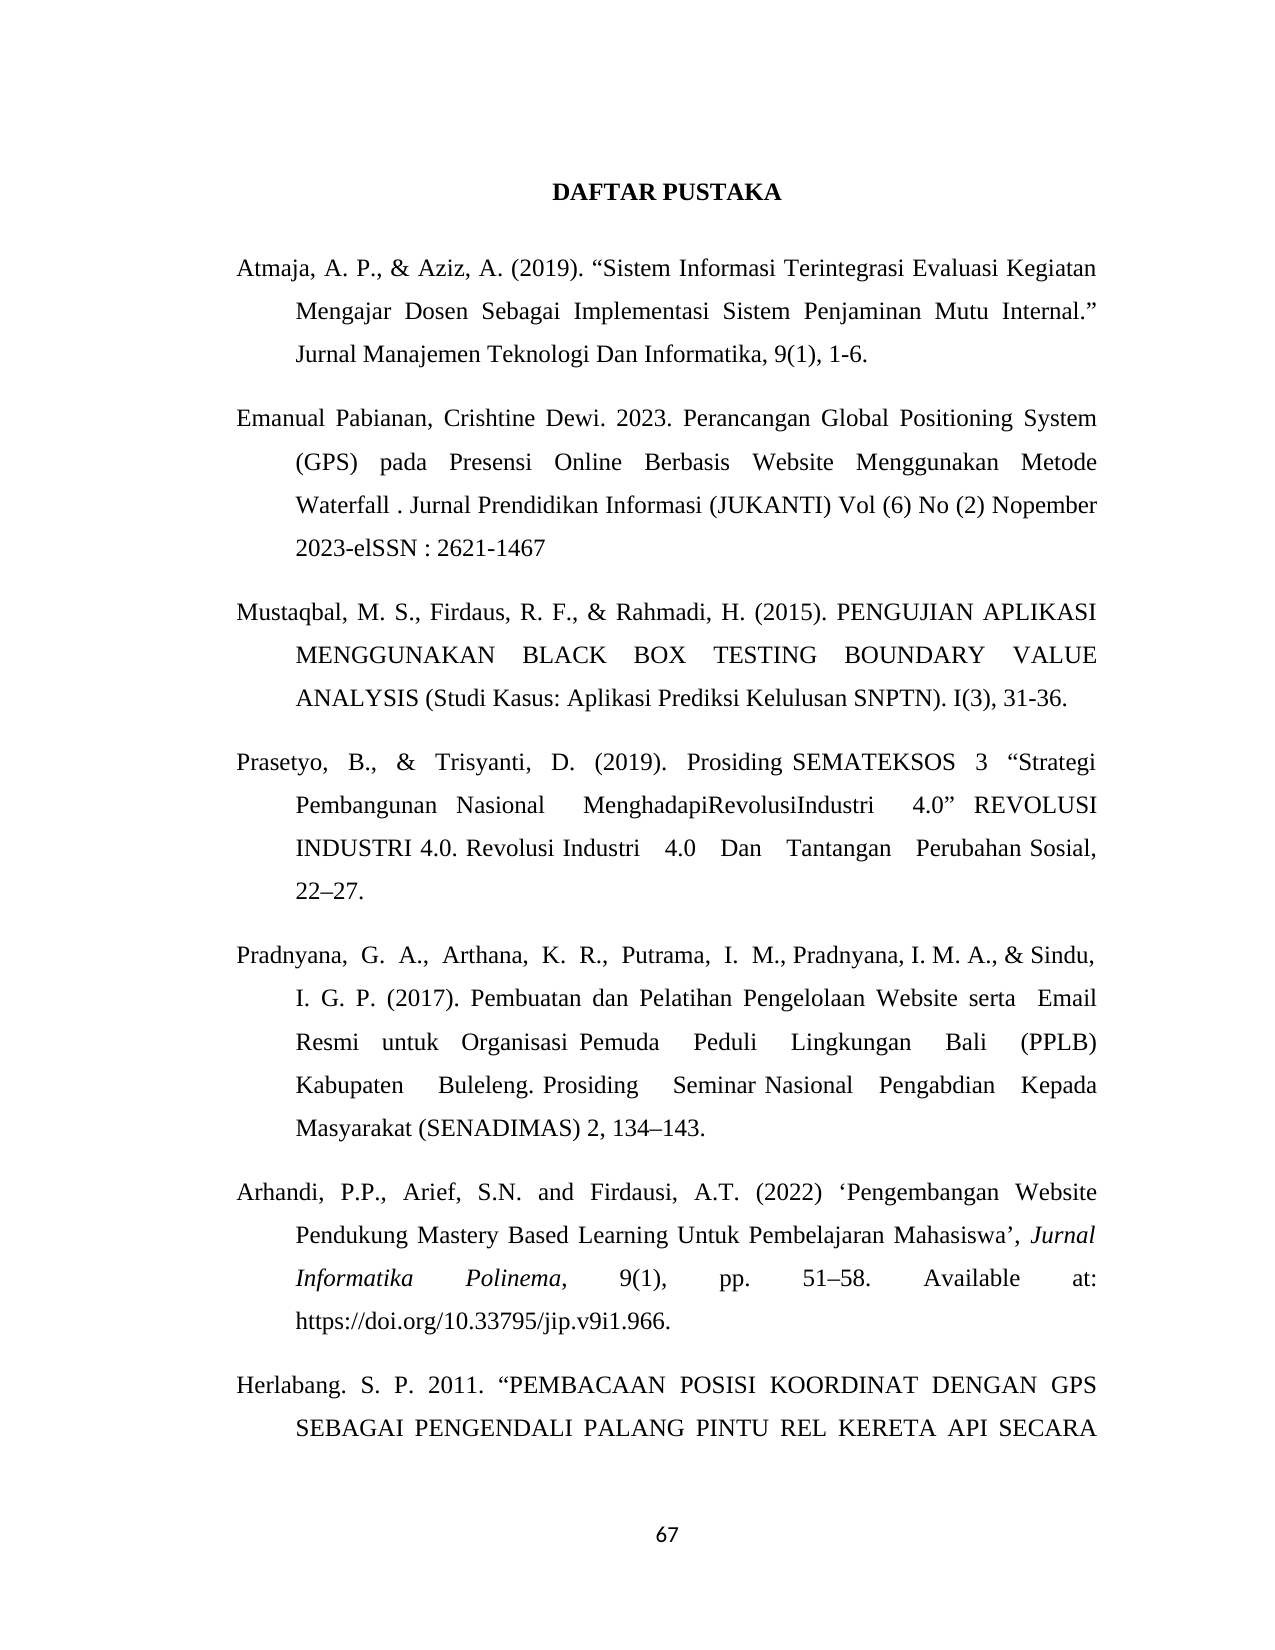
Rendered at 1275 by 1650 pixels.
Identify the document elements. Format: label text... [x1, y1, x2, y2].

text Prasetyo, B., & Trisyanti, D. (2019). Prosiding SEMATEKSOS 3 “Strategi Pembangunan Nasional MenghadapiRevolusiIndustri 4.0” REVOLUSI INDUSTRI 4.0. Revolusi Industri 4.0 Dan Tantangan Perubahan Sosial, 22–27. [236, 747, 1098, 905]
subtitle DAFTAR PUSTAKA [236, 177, 1098, 206]
text Atmaja, A. P., & Aziz, A. (2019). “Sistem Informasi Terintegrasi Evaluasi Kegiatan Mengajar Dosen Sebagai Implementasi Sistem Penjaminan Mutu Internal.” Jurnal Manajemen Teknologi Dan Informatika, 9(1), 1-6. [236, 253, 1098, 368]
text Arhandi, P.P., Arief, S.N. and Firdausi, A.T. (2022) ‘Pengembangan Website Pendukung Mastery Based Learning Untuk Pembelajaran Mahasiswa’, Jurnal Informatika Polinema, 9(1), pp. 51–58. Available at: https://doi.org/10.33795/jip.v9i1.966. [236, 1177, 1098, 1335]
text Pradnyana, G. A., Arthana, K. R., Putrama, I. M., Pradnyana, I. M. A., & Sindu, I. G. P. (2017). Pembuatan dan Pelatihan Pengelolaan Website serta Email Resmi untuk Organisasi Pemuda Peduli Lingkungan Bali (PPLB) Kabupaten Buleleng. Prosiding Seminar Nasional Pengabdian Kepada Masyarakat (SENADIMAS) 2, 134–143. [236, 940, 1098, 1142]
text Emanual Pabianan, Crishtine Dewi. 2023. Perancangan Global Positioning System (GPS) pada Presensi Online Berbasis Website Menggunakan Metode Waterfall . Jurnal Prendidikan Informasi (JUKANTI) Vol (6) No (2) Nopember 2023-elSSN : 2621-1467 [236, 403, 1098, 562]
text Mustaqbal, M. S., Firdaus, R. F., & Rahmadi, H. (2015). PENGUJIAN APLIKASI MENGGUNAKAN BLACK BOX TESTING BOUNDARY VALUE ANALYSIS (Studi Kasus: Aplikasi Prediksi Kelulusan SNPTN). I(3), 31-36. [236, 597, 1098, 712]
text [236, 1370, 1098, 1442]
